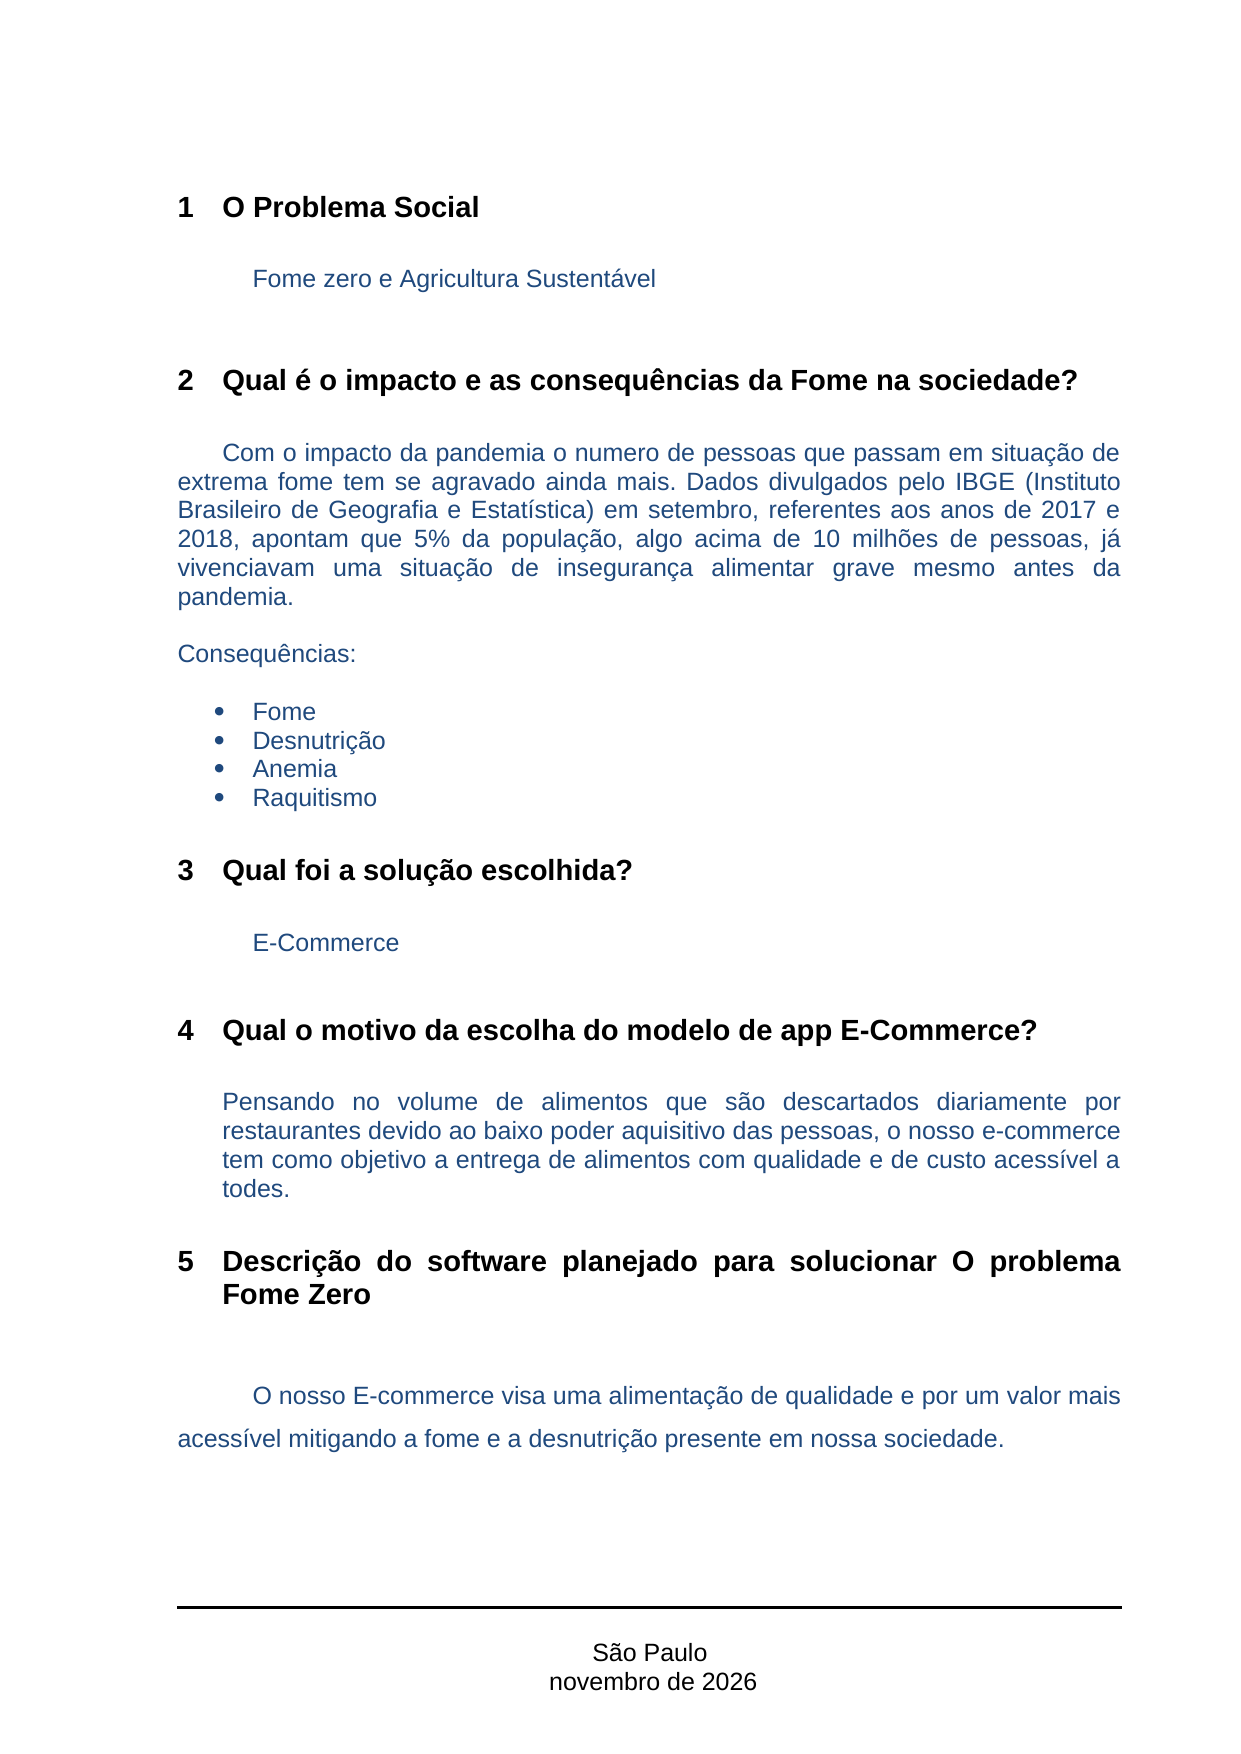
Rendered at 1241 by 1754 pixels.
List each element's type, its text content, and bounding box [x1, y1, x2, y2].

text Fome zero e Agricultura Sustentável [177, 264, 1122, 293]
list Raquitismo [215, 783, 1122, 812]
text E-Commerce [177, 928, 1122, 957]
text O nosso E-commerce visa uma alimentação de qualidade e por um valor mais acessível mitigando a fome e a desnutrição presente em nossa sociedade. [177, 1381, 1122, 1453]
subtitle Qual o motivo da escolha do modelo de app E-Commerce? [177, 1013, 1122, 1046]
subtitle Qual é o impacto e as consequências da Fome na sociedade? [177, 363, 1122, 397]
subtitle O Problema Social [177, 190, 1122, 223]
text Pensando no volume de alimentos que são descartados diariamente por restaurantes devido ao baixo poder aquisitivo das pessoas, o nosso e-commerce tem como objetivo a entrega de alimentos com qualidade e de custo acessível a todes. [222, 1087, 1122, 1202]
text Com o impacto da pandemia o numero de pessoas que passam em situação de extrema fome tem se agravado ainda mais. Dados divulgados pelo IBGE (Instituto Brasileiro de Geografia e Estatística) em setembro, referentes aos anos de 2017 e 2018, apontam que 5% da população, algo acima de 10 milhões de pessoas, já vivenciavam uma situação de insegurança alimentar grave mesmo antes da pandemia. [177, 438, 1122, 611]
subtitle Descrição do software planejado para solucionar O problema Fome Zero [177, 1244, 1122, 1311]
list Anemia [215, 754, 1122, 783]
text Consequências: [177, 639, 1122, 668]
subtitle Qual foi a solução escolhida? [177, 853, 1122, 887]
list Fome [215, 697, 1122, 726]
list Desnutrição [215, 726, 1122, 754]
